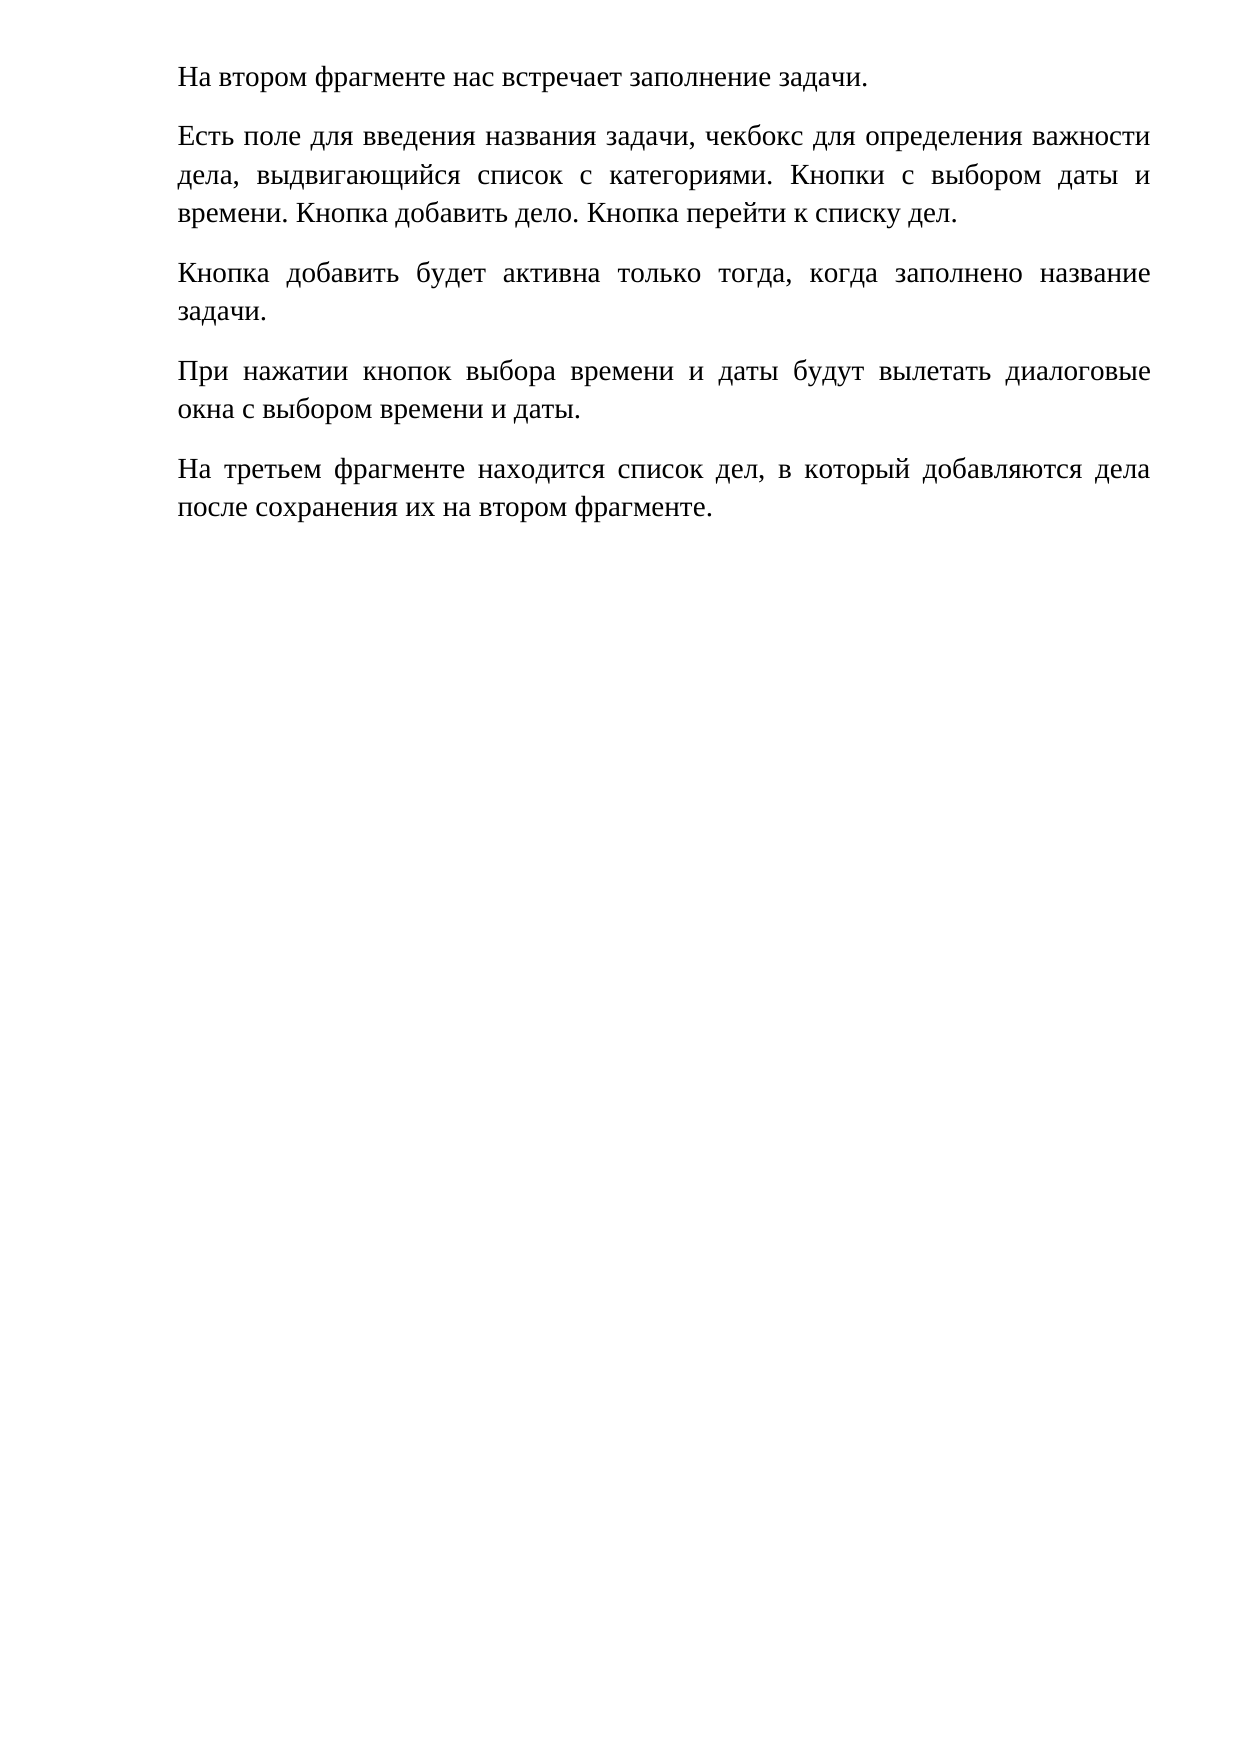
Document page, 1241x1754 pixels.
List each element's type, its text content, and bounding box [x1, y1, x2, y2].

text При нажатии кнопок выбора времени и даты будут вылетать диалоговые окна с выбором времени и даты. [177, 353, 1152, 425]
text Есть поле для введения названия задачи, чекбокс для определения важности дела, выдвигающийся список с категориями. Кнопки с выбором даты и времени. Кнопка добавить дело. Кнопка перейти к списку дел. [177, 118, 1152, 229]
text На втором фрагменте нас встречает заполнение задачи. [177, 59, 1152, 93]
text На третьем фрагменте находится список дел, в который добавляются дела после сохранения их на втором фрагменте. [177, 451, 1152, 523]
text Кнопка добавить будет активна только тогда, когда заполнено название задачи. [177, 255, 1152, 327]
